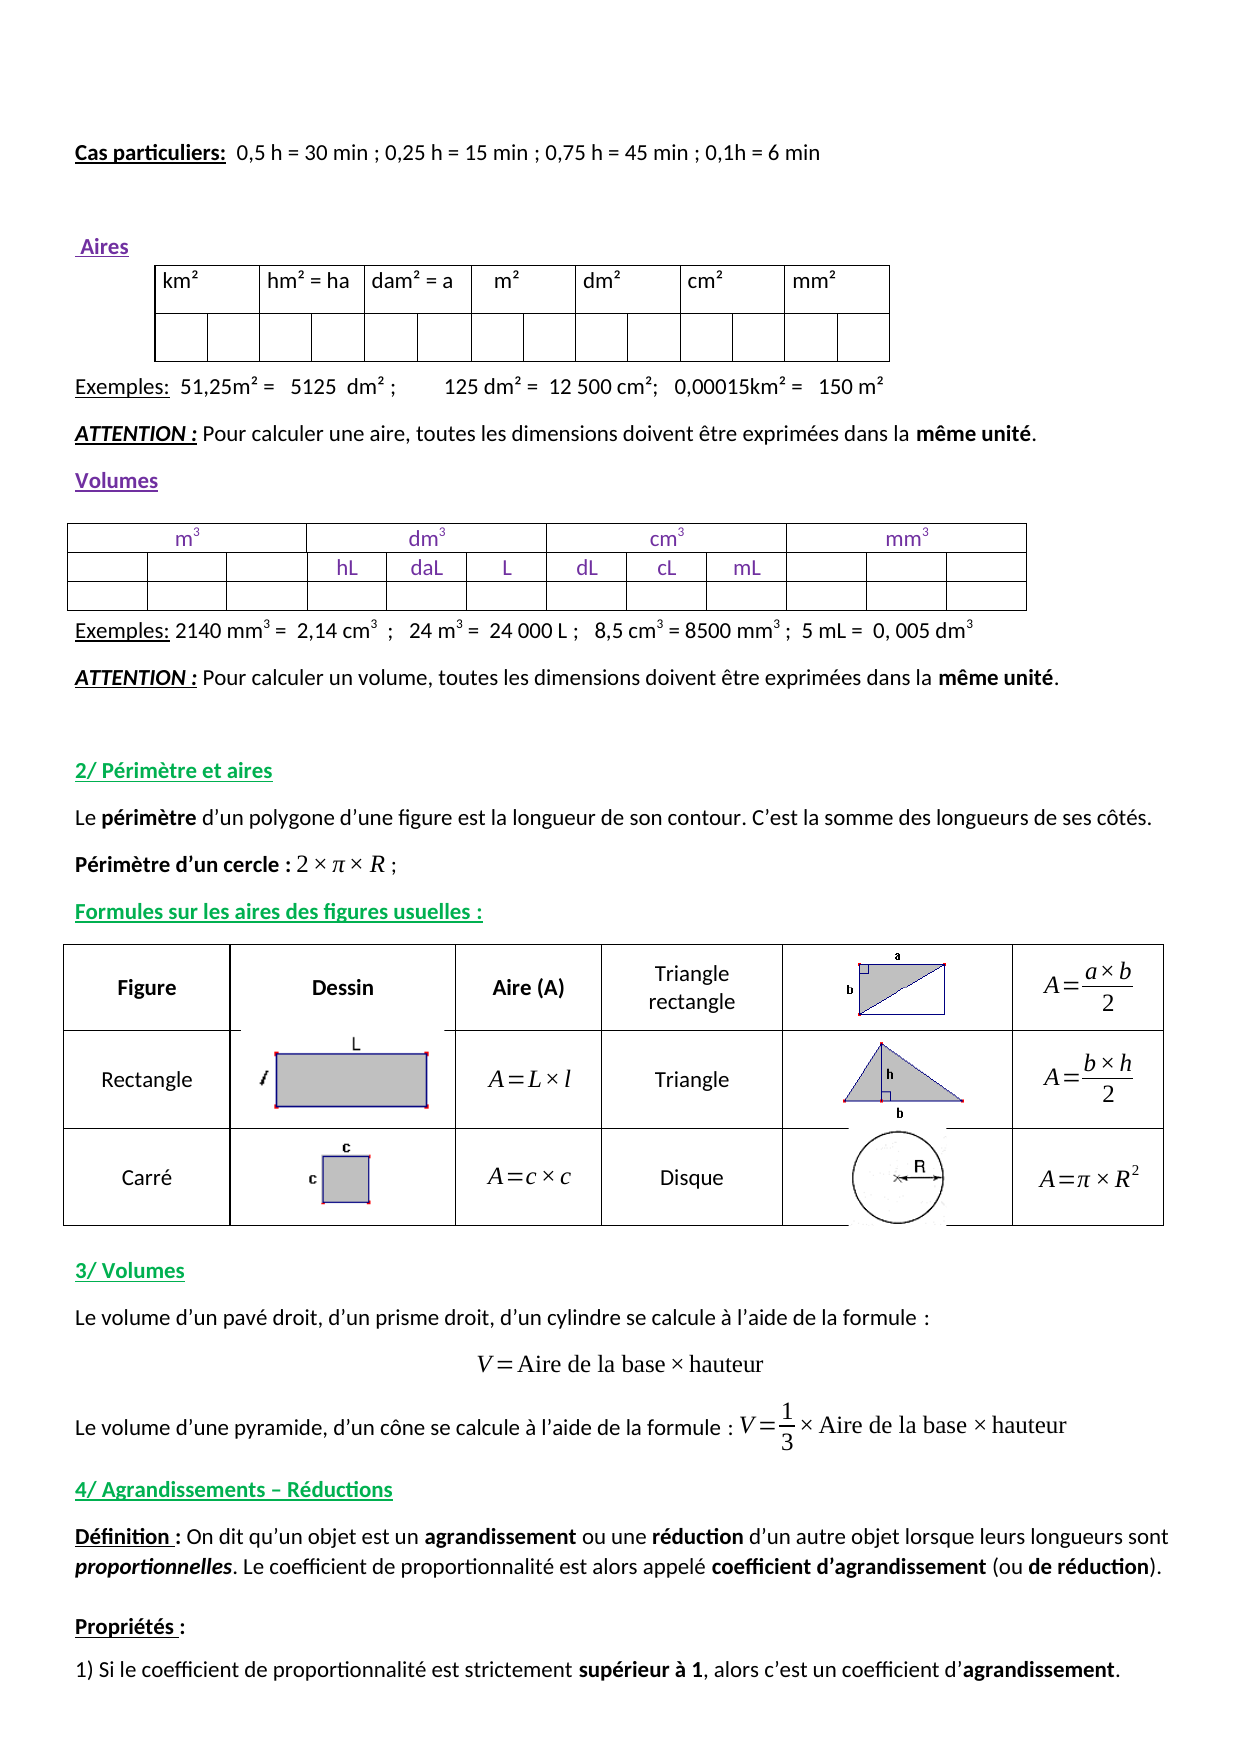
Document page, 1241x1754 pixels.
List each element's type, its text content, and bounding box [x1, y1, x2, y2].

table_cell Carré [64, 1129, 229, 1225]
text 4/ Agrandissements – Réductions [75, 1475, 1167, 1503]
text Définition : On dit qu’un objet est un agrandissement ou une réduction d’un autre objet lorsque leurs longueurs sont proportionnelles. Le coefficient de proportionnalité est alors appelé coefficient d’agrandissement (ou de réduction). [75, 1522, 1234, 1580]
text Propriétés : [75, 1612, 1234, 1641]
picture [295, 1133, 391, 1220]
text ATTENTION : Pour calculer un volume, toutes les dimensions doivent être exprimées dans la même unité. [75, 663, 1240, 691]
table_cell [208, 314, 259, 361]
table_cell [456, 1031, 601, 1127]
table_cell [156, 314, 207, 361]
table_cell [867, 553, 946, 581]
table_cell daL [387, 553, 466, 581]
table_header m² [472, 266, 575, 313]
table_cell [681, 314, 732, 361]
table_cell [947, 1129, 1012, 1225]
table_header m3 [68, 524, 306, 552]
table_cell [547, 582, 626, 610]
text Le volume d’une pyramide, d’un cône se calcule à l’aide de la formule : [75, 1397, 1167, 1456]
picture [828, 945, 967, 1030]
table_cell [627, 582, 706, 610]
table_header cm² [681, 266, 784, 313]
table_cell cL [627, 553, 706, 581]
table_cell [68, 582, 147, 610]
table_cell [787, 553, 866, 581]
table_header Aire (A) [456, 945, 601, 1029]
table_cell [231, 1129, 455, 1225]
table_cell Disque [602, 1129, 782, 1225]
table_cell hL [308, 553, 386, 581]
picture [848, 1128, 947, 1226]
table_header [1013, 945, 1163, 1029]
table_cell dL [547, 553, 626, 581]
table_cell [787, 582, 866, 610]
table_header cm3 [547, 524, 786, 552]
text Exemples: 51,25m² = 5125 dm² ; 125 dm² = 12 500 cm²; 0,00015km² = 150 m² [75, 372, 1167, 401]
table_cell [947, 553, 1026, 581]
text 3/ Volumes [75, 1226, 1167, 1284]
table_cell Triangle [602, 1031, 782, 1127]
table_header Triangle rectangle [602, 945, 782, 1029]
table_cell [387, 582, 466, 610]
table_cell [783, 1031, 1012, 1127]
table_cell [867, 582, 946, 610]
table_header [783, 945, 828, 1029]
table_cell [733, 314, 784, 361]
table_header Dessin [231, 945, 455, 1029]
table_header hm² = ha [260, 266, 364, 313]
text Périmètre d’un cercle : ; [75, 850, 1167, 878]
table_cell [785, 314, 837, 361]
table_cell mL [707, 553, 786, 581]
table_cell [227, 553, 307, 581]
text Formules sur les aires des figures usuelles : [75, 897, 1167, 925]
table_cell [783, 1129, 848, 1225]
text 1) Si le coefficient de proportionnalité est strictement supérieur à 1, alors c’est un coefficient d’agrandissement. [75, 1655, 1161, 1683]
text 2/ Périmètre et aires [75, 757, 1167, 785]
table_cell [365, 314, 417, 361]
text Aires [75, 232, 1167, 260]
table_header mm3 [787, 524, 1026, 552]
text Volumes [75, 466, 1167, 494]
table_cell [628, 314, 680, 361]
table_cell [148, 582, 226, 610]
table_cell [576, 314, 627, 361]
table_cell [524, 314, 575, 361]
table_cell [227, 582, 307, 610]
text Exemples: 2140 mm3 = 2,14 cm3 ; 24 m3 = 24 000 L ; 8,5 cm3 = 8500 mm3 ; 5 mL = 0, 005 dm3 [75, 616, 1240, 644]
table_cell [260, 314, 311, 361]
text Cas particuliers: 0,5 h = 30 min ; 0,25 h = 15 min ; 0,75 h = 45 min ; 0,1h = 6 min [75, 138, 1167, 166]
text Le volume d’un pavé droit, d’un prisme droit, d’un cylindre se calcule à l’aide de la formule : [75, 1303, 1167, 1331]
table_cell [838, 314, 889, 361]
text Le périmètre d’un polygone d’une figure est la longueur de son contour. C’est la somme des longueurs de ses côtés. [75, 803, 1167, 832]
table_cell [1013, 1129, 1163, 1225]
table_cell L [467, 553, 546, 581]
picture [241, 1030, 445, 1128]
table_cell [472, 314, 523, 361]
table_header dam² = a [365, 266, 471, 313]
table_cell [947, 582, 1026, 610]
table_cell [456, 1129, 601, 1225]
table_header [967, 945, 1012, 1029]
table_cell [148, 553, 226, 581]
table_header mm² [785, 266, 889, 313]
table_cell [231, 1031, 241, 1127]
table_cell Rectangle [64, 1031, 229, 1127]
table_cell [418, 314, 471, 361]
table_header dm² [576, 266, 680, 313]
table_cell [445, 1031, 455, 1127]
picture [818, 1037, 977, 1121]
table_header dm3 [307, 524, 546, 552]
text ATTENTION : Pour calculer une aire, toutes les dimensions doivent être exprimées dans la même unité. [75, 419, 1240, 447]
table_cell [312, 314, 364, 361]
table_cell [1013, 1031, 1163, 1127]
table_cell [308, 582, 386, 610]
table_cell [68, 553, 147, 581]
table_cell [707, 582, 786, 610]
table_header km² [156, 266, 259, 313]
table_cell [467, 582, 546, 610]
table_header Figure [64, 945, 229, 1029]
